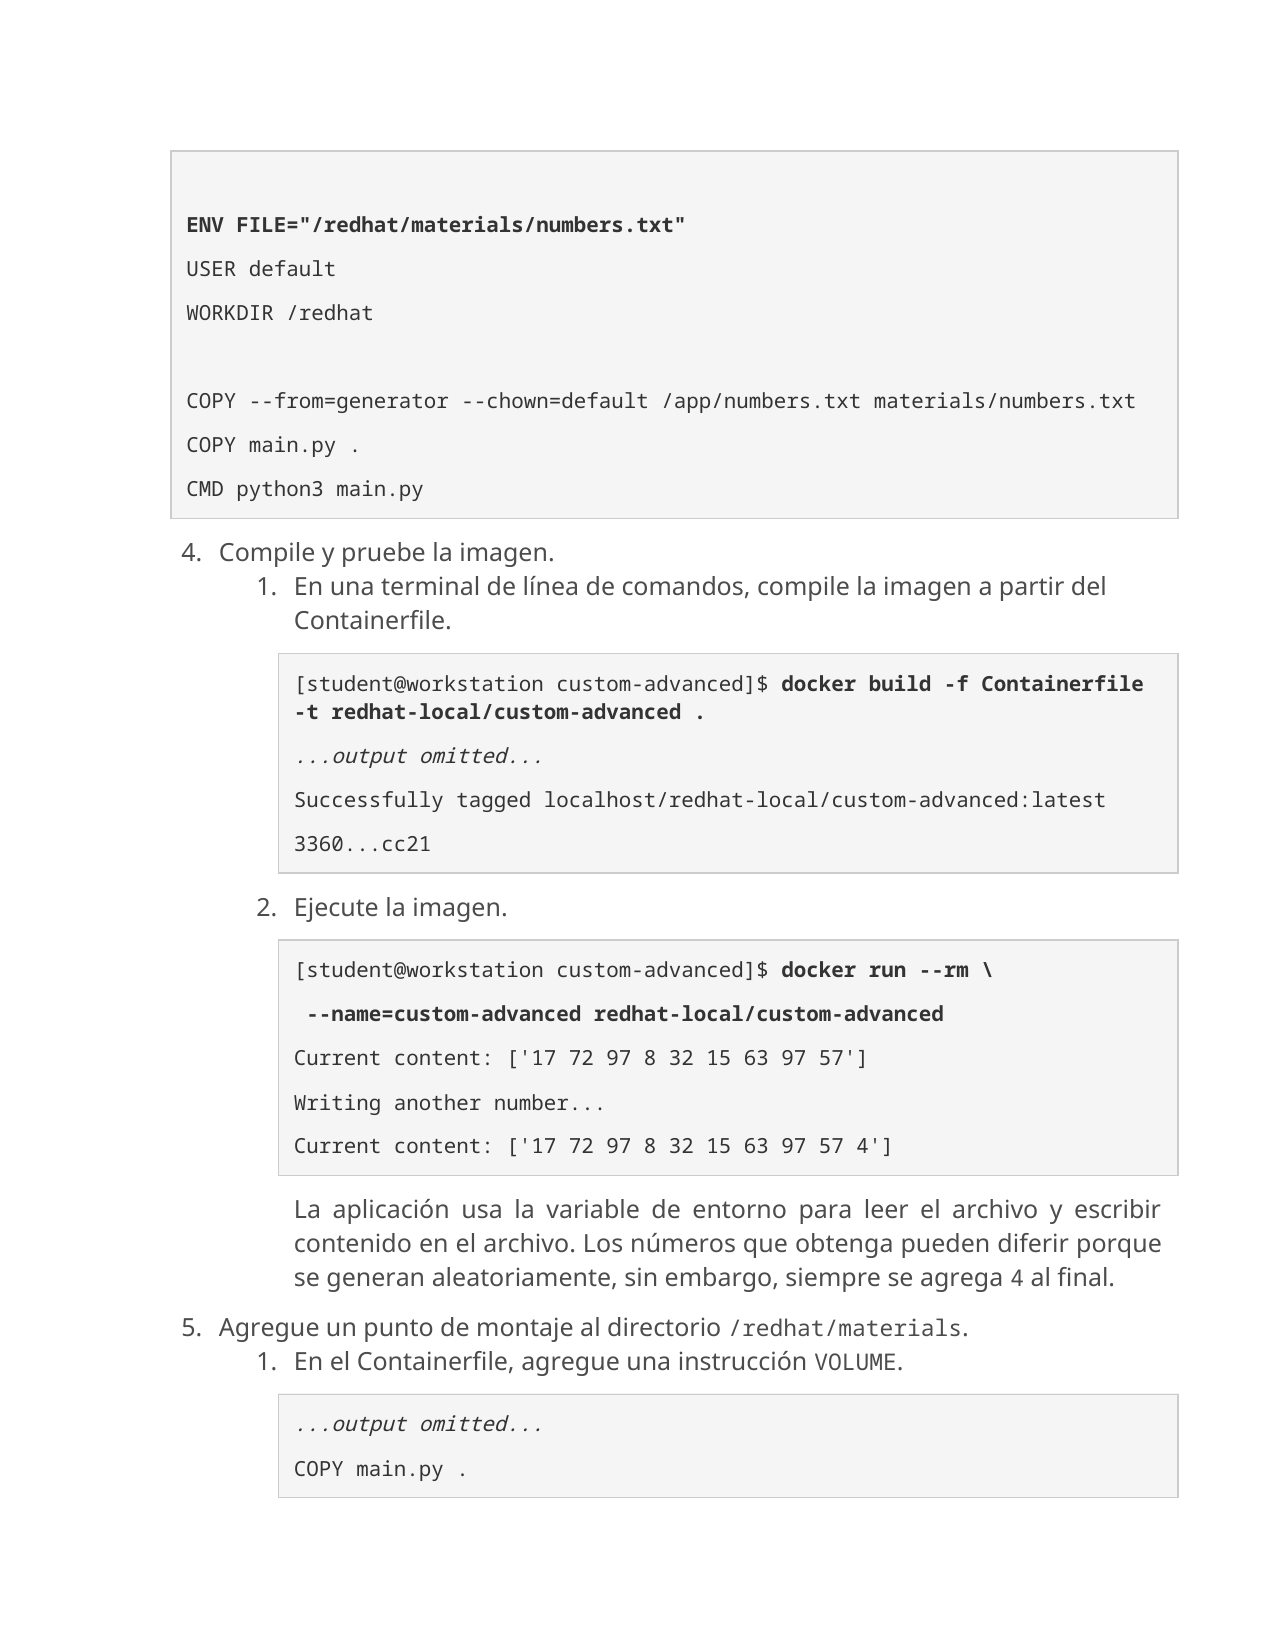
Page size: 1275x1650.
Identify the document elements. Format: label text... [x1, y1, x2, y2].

text Successfully tagged localhost/redhat-local/custom-advanced:latest [279, 769, 1177, 813]
text USER default [172, 238, 1177, 282]
text ...output omitted... [279, 725, 1177, 769]
text CMD python3 main.py [172, 458, 1177, 518]
list Ejecute la imagen. [256, 889, 1162, 924]
text Writing another number... [279, 1071, 1177, 1116]
text --name=custom-advanced redhat-local/custom-advanced [279, 983, 1177, 1027]
list En una terminal de línea de comandos, compile la imagen a partir del Containerfile. [256, 569, 1162, 637]
text [student@workstation custom-advanced]$ docker run --rm \ [279, 941, 1177, 983]
text [student@workstation custom-advanced]$ docker build -f Containerfile -t redhat-local/custom-advanced . [279, 654, 1177, 725]
list En el Containerfile, agregue una instrucción VOLUME. [256, 1344, 1162, 1378]
list Compile y pruebe la imagen. [181, 535, 1162, 569]
text COPY main.py . [172, 414, 1177, 458]
text WORKDIR /redhat [172, 282, 1177, 326]
text COPY main.py . [279, 1437, 1177, 1497]
text ENV FILE="/redhat/materials/numbers.txt" [172, 194, 1177, 238]
text COPY --from=generator --chown=default /app/numbers.txt materials/numbers.txt [172, 370, 1177, 414]
text 3360...cc21 [279, 813, 1177, 872]
text Current content: ['17 72 97 8 32 15 63 97 57'] [279, 1027, 1177, 1071]
text Current content: ['17 72 97 8 32 15 63 97 57 4'] [279, 1116, 1177, 1175]
text La aplicación usa la variable de entorno para leer el archivo y escribir contenido en el archivo. Los números que obtenga pueden diferir porque se generan aleatoriamente, sin embargo, siempre se agrega 4 al final. [294, 1192, 1162, 1294]
text ...output omitted... [279, 1395, 1177, 1437]
list Agregue un punto de montaje al directorio /redhat/materials. [181, 1310, 1162, 1344]
